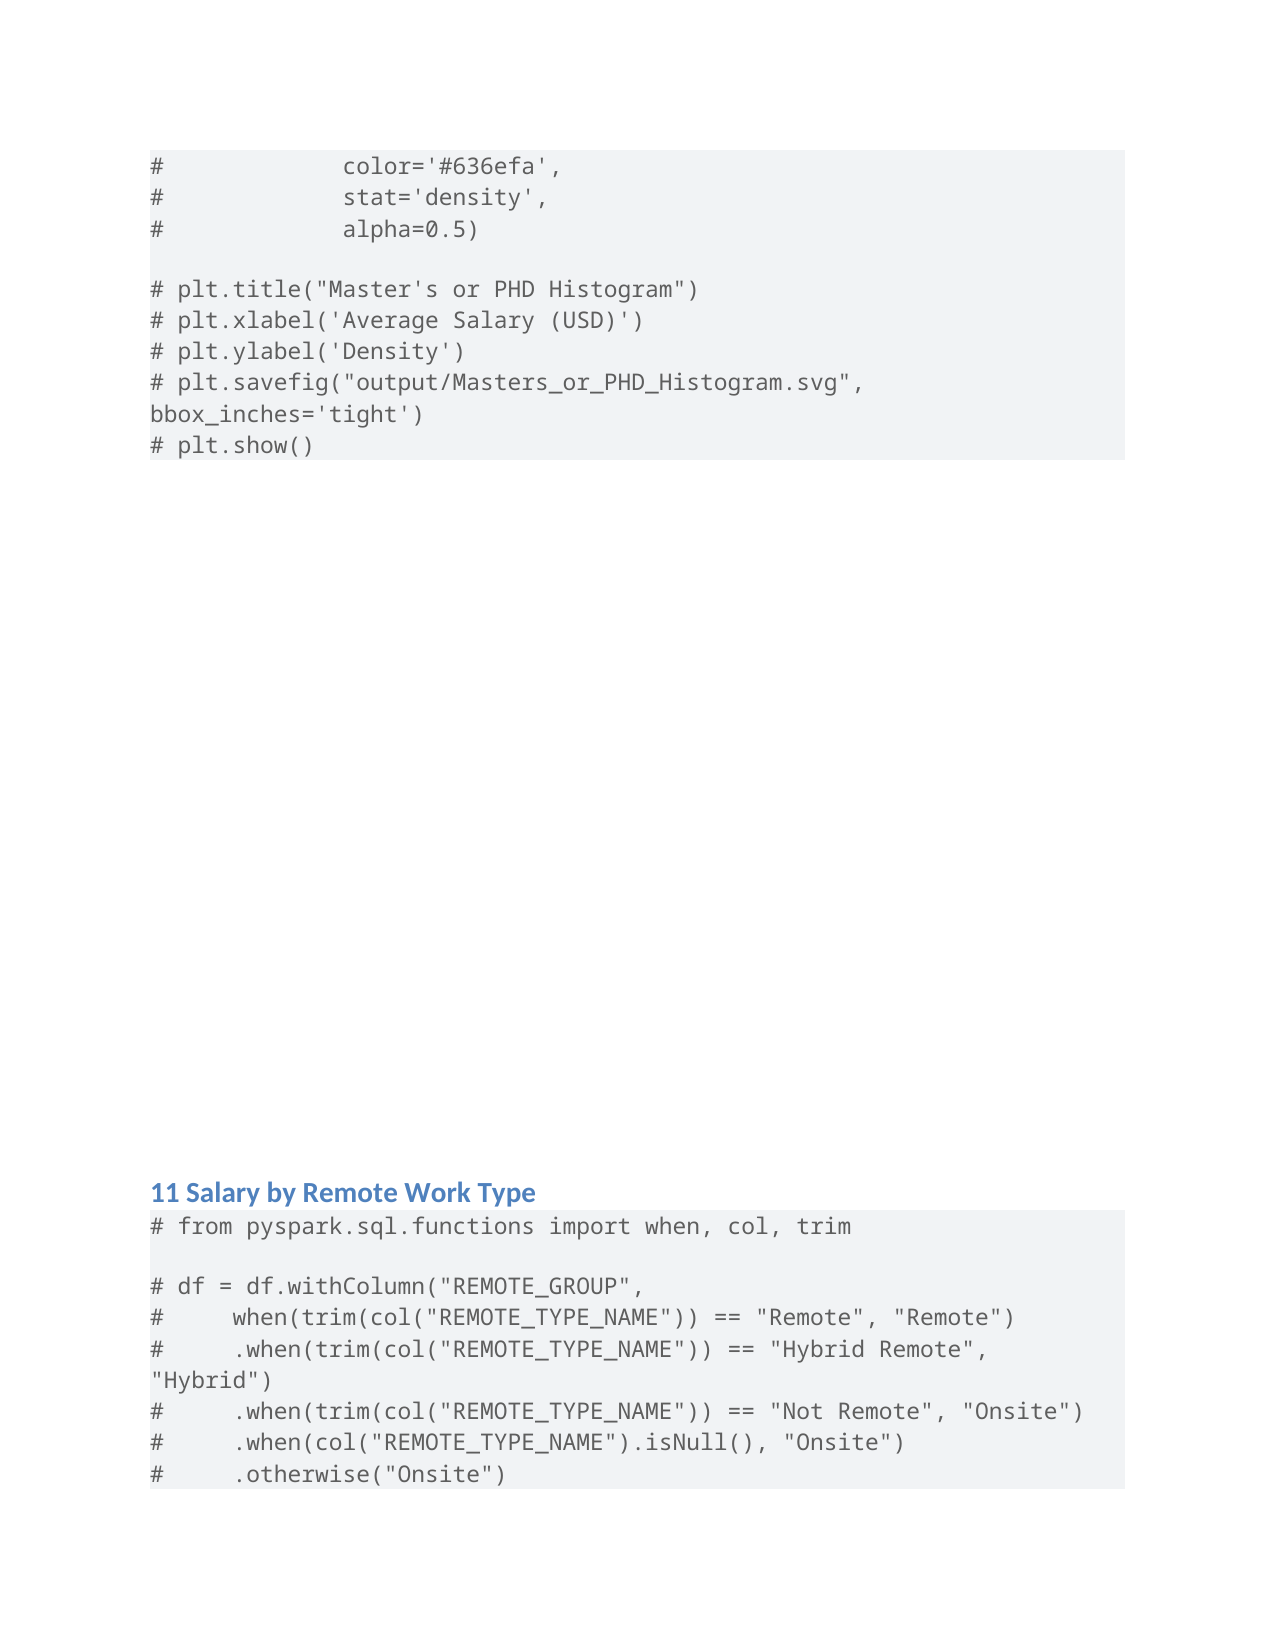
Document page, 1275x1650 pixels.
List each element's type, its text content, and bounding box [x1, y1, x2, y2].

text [150, 150, 1125, 460]
subtitle 11 Salary by Remote Work Type [150, 1174, 1125, 1210]
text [150, 1210, 1125, 1489]
